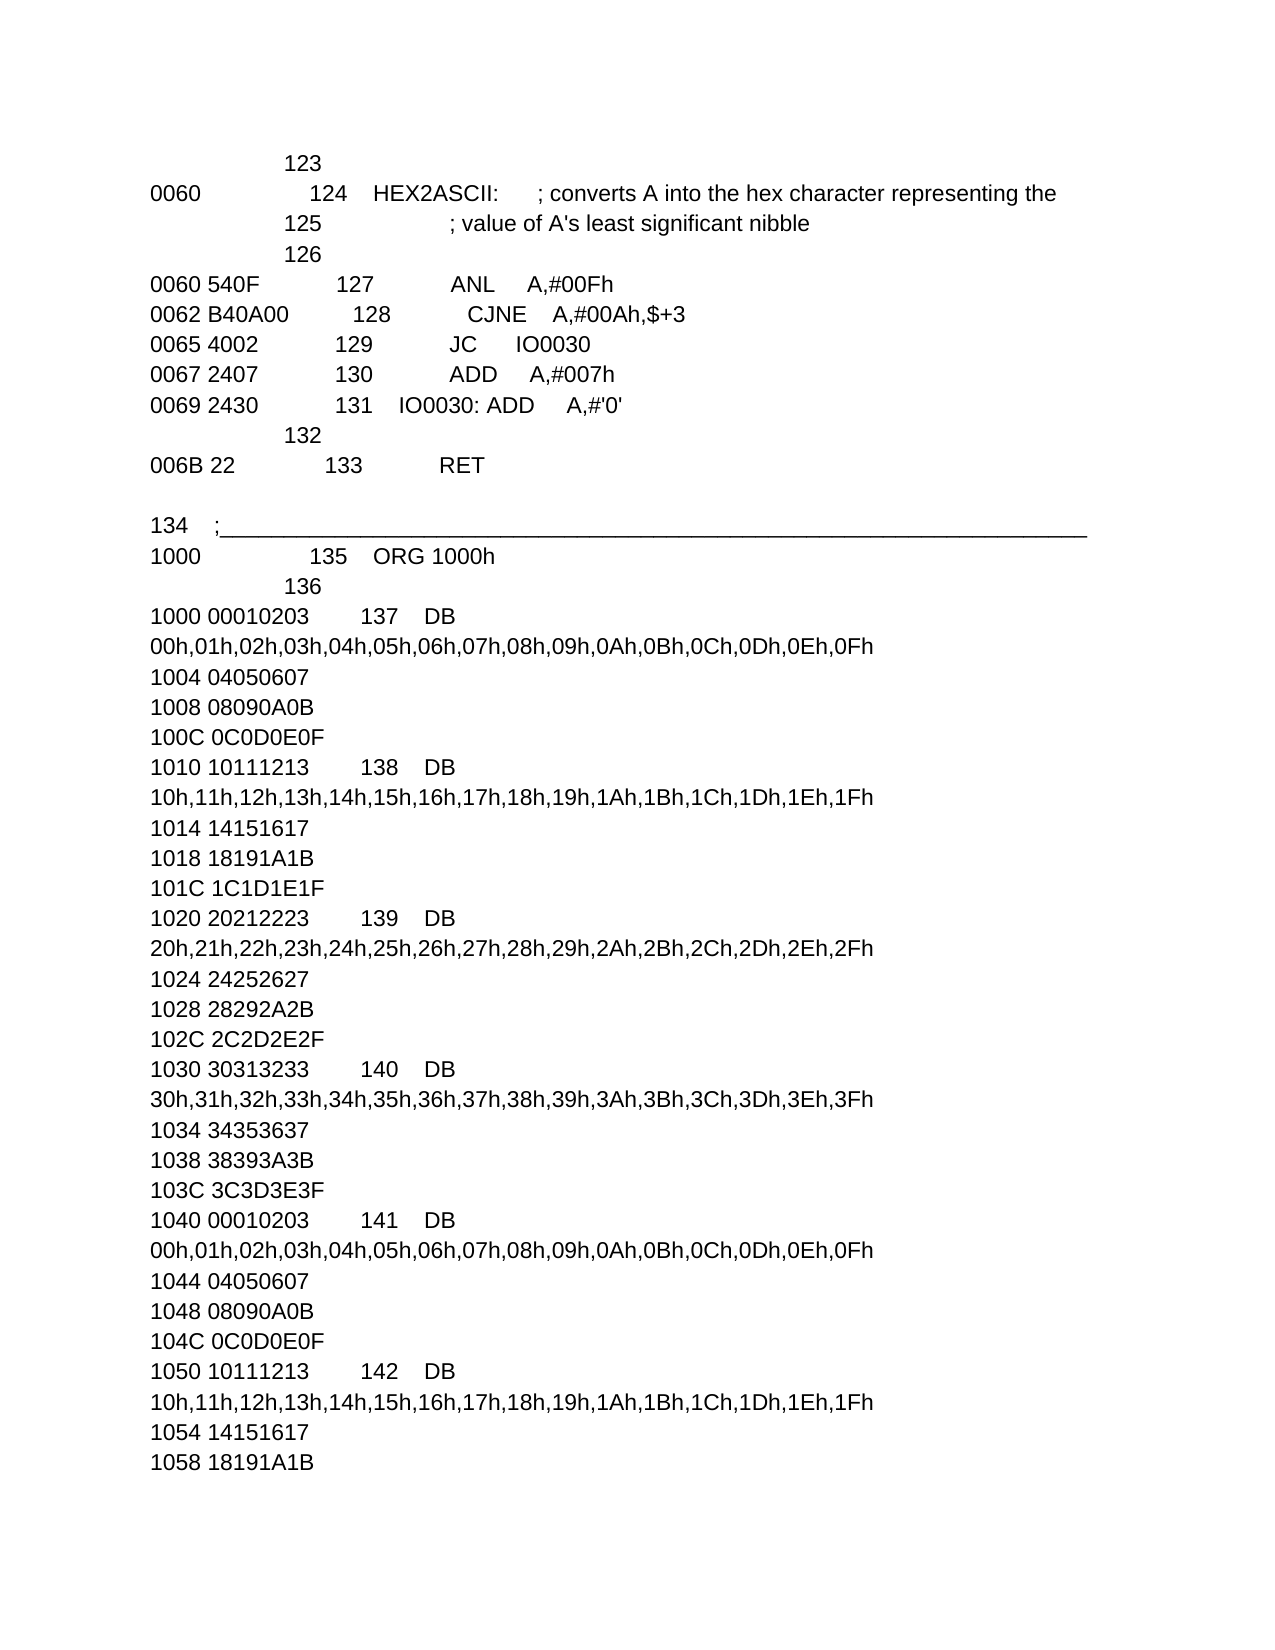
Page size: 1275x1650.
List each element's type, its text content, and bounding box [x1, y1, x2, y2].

text 1008 08090A0B [150, 694, 1125, 720]
text 1050 10111213 142 DB 10h,11h,12h,13h,14h,15h,16h,17h,18h,19h,1Ah,1Bh,1Ch,1Dh,1Eh,1Fh [150, 1358, 1125, 1415]
text 0060 540F 127 ANL A,#00Fh [150, 271, 1125, 297]
text 1054 14151617 [150, 1419, 1125, 1445]
text 132 [150, 422, 1125, 448]
text 1018 18191A1B [150, 845, 1125, 871]
text 136 [150, 573, 1125, 599]
text 1000 135 ORG 1000h [150, 543, 1125, 569]
text 102C 2C2D2E2F [150, 1026, 1125, 1052]
text 1004 04050607 [150, 663, 1125, 690]
text 1040 00010203 141 DB 00h,01h,02h,03h,04h,05h,06h,07h,08h,09h,0Ah,0Bh,0Ch,0Dh,0Eh,0Fh [150, 1207, 1125, 1264]
text 1020 20212223 139 DB 20h,21h,22h,23h,24h,25h,26h,27h,28h,29h,2Ah,2Bh,2Ch,2Dh,2Eh,2Fh [150, 905, 1125, 962]
text 1030 30313233 140 DB 30h,31h,32h,33h,34h,35h,36h,37h,38h,39h,3Ah,3Bh,3Ch,3Dh,3Eh,3Fh [150, 1056, 1125, 1113]
text 1010 10111213 138 DB 10h,11h,12h,13h,14h,15h,16h,17h,18h,19h,1Ah,1Bh,1Ch,1Dh,1Eh,1Fh [150, 754, 1125, 811]
text 125 ; value of A's least significant nibble [150, 210, 1125, 237]
text 0062 B40A00 128 CJNE A,#00Ah,$+3 [150, 301, 1125, 327]
text 1000 00010203 137 DB 00h,01h,02h,03h,04h,05h,06h,07h,08h,09h,0Ah,0Bh,0Ch,0Dh,0Eh,0Fh [150, 603, 1125, 660]
text 134 ;____________________________________________________________________ [150, 482, 1125, 539]
text 1058 18191A1B [150, 1449, 1125, 1475]
text 006B 22 133 RET [150, 452, 1125, 478]
text 103C 3C3D3E3F [150, 1177, 1125, 1203]
text 123 [150, 150, 1125, 176]
text 0065 4002 129 JC IO0030 [150, 331, 1125, 358]
text 1034 34353637 [150, 1117, 1125, 1143]
text 104C 0C0D0E0F [150, 1328, 1125, 1354]
text 0069 2430 131 IO0030: ADD A,#'0' [150, 392, 1125, 418]
text 1048 08090A0B [150, 1298, 1125, 1324]
text 0067 2407 130 ADD A,#007h [150, 361, 1125, 388]
text 1038 38393A3B [150, 1147, 1125, 1173]
text 101C 1C1D1E1F [150, 875, 1125, 901]
text 1028 28292A2B [150, 996, 1125, 1022]
text 0060 124 HEX2ASCII: ; converts A into the hex character representing the [150, 180, 1125, 207]
text 126 [150, 241, 1125, 267]
text 100C 0C0D0E0F [150, 724, 1125, 750]
text 1024 24252627 [150, 966, 1125, 992]
text 1014 14151617 [150, 814, 1125, 841]
text 1044 04050607 [150, 1268, 1125, 1294]
